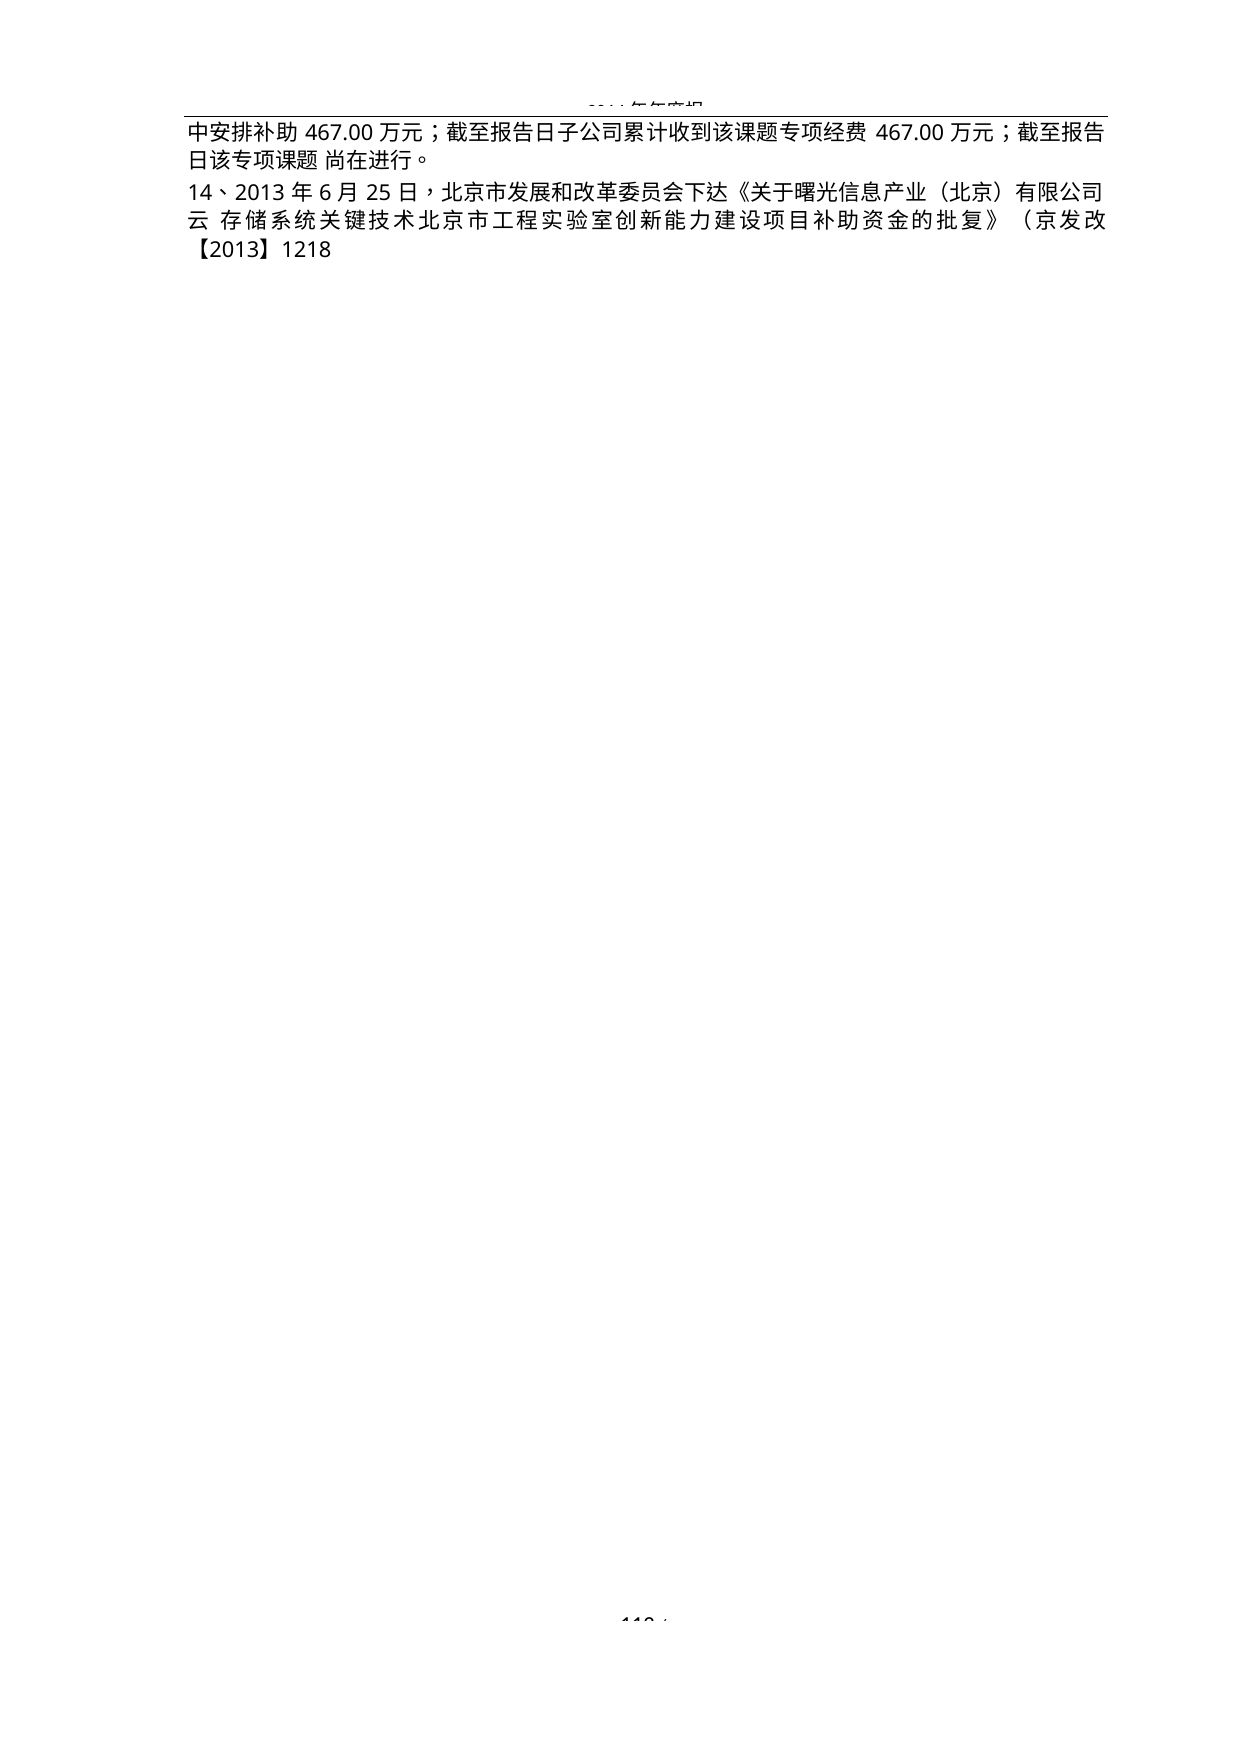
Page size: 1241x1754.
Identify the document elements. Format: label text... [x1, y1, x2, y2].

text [187, 117, 1106, 175]
text 14、2013 年 6 月 25 日，北京市发展和改革委员会下达《关于曙光信息产业（北京）有限公司云 存储系统关键技术北京市工程实验室创新能力建设项目补助资金的批复》（京发改【2013】1218 [187, 178, 1106, 263]
